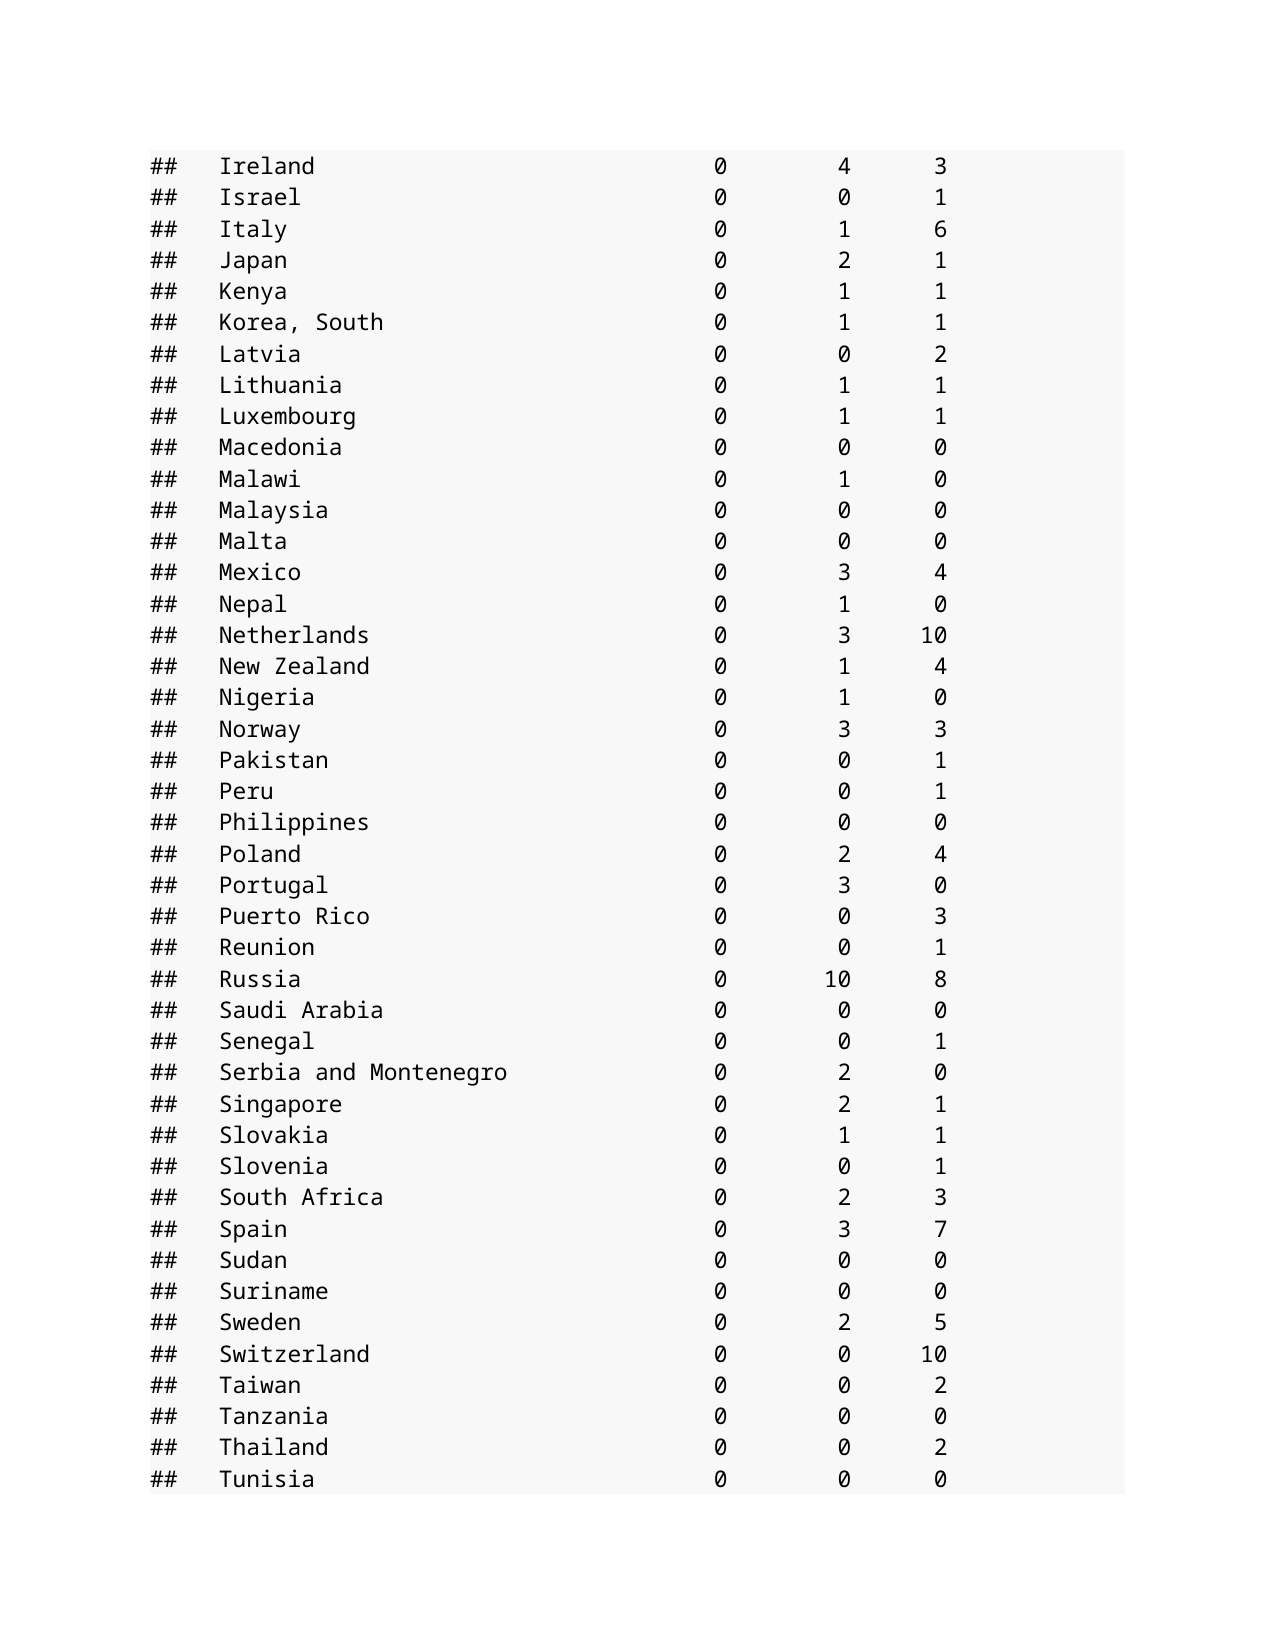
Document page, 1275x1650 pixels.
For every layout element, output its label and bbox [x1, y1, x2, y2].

text [150, 150, 1125, 1494]
